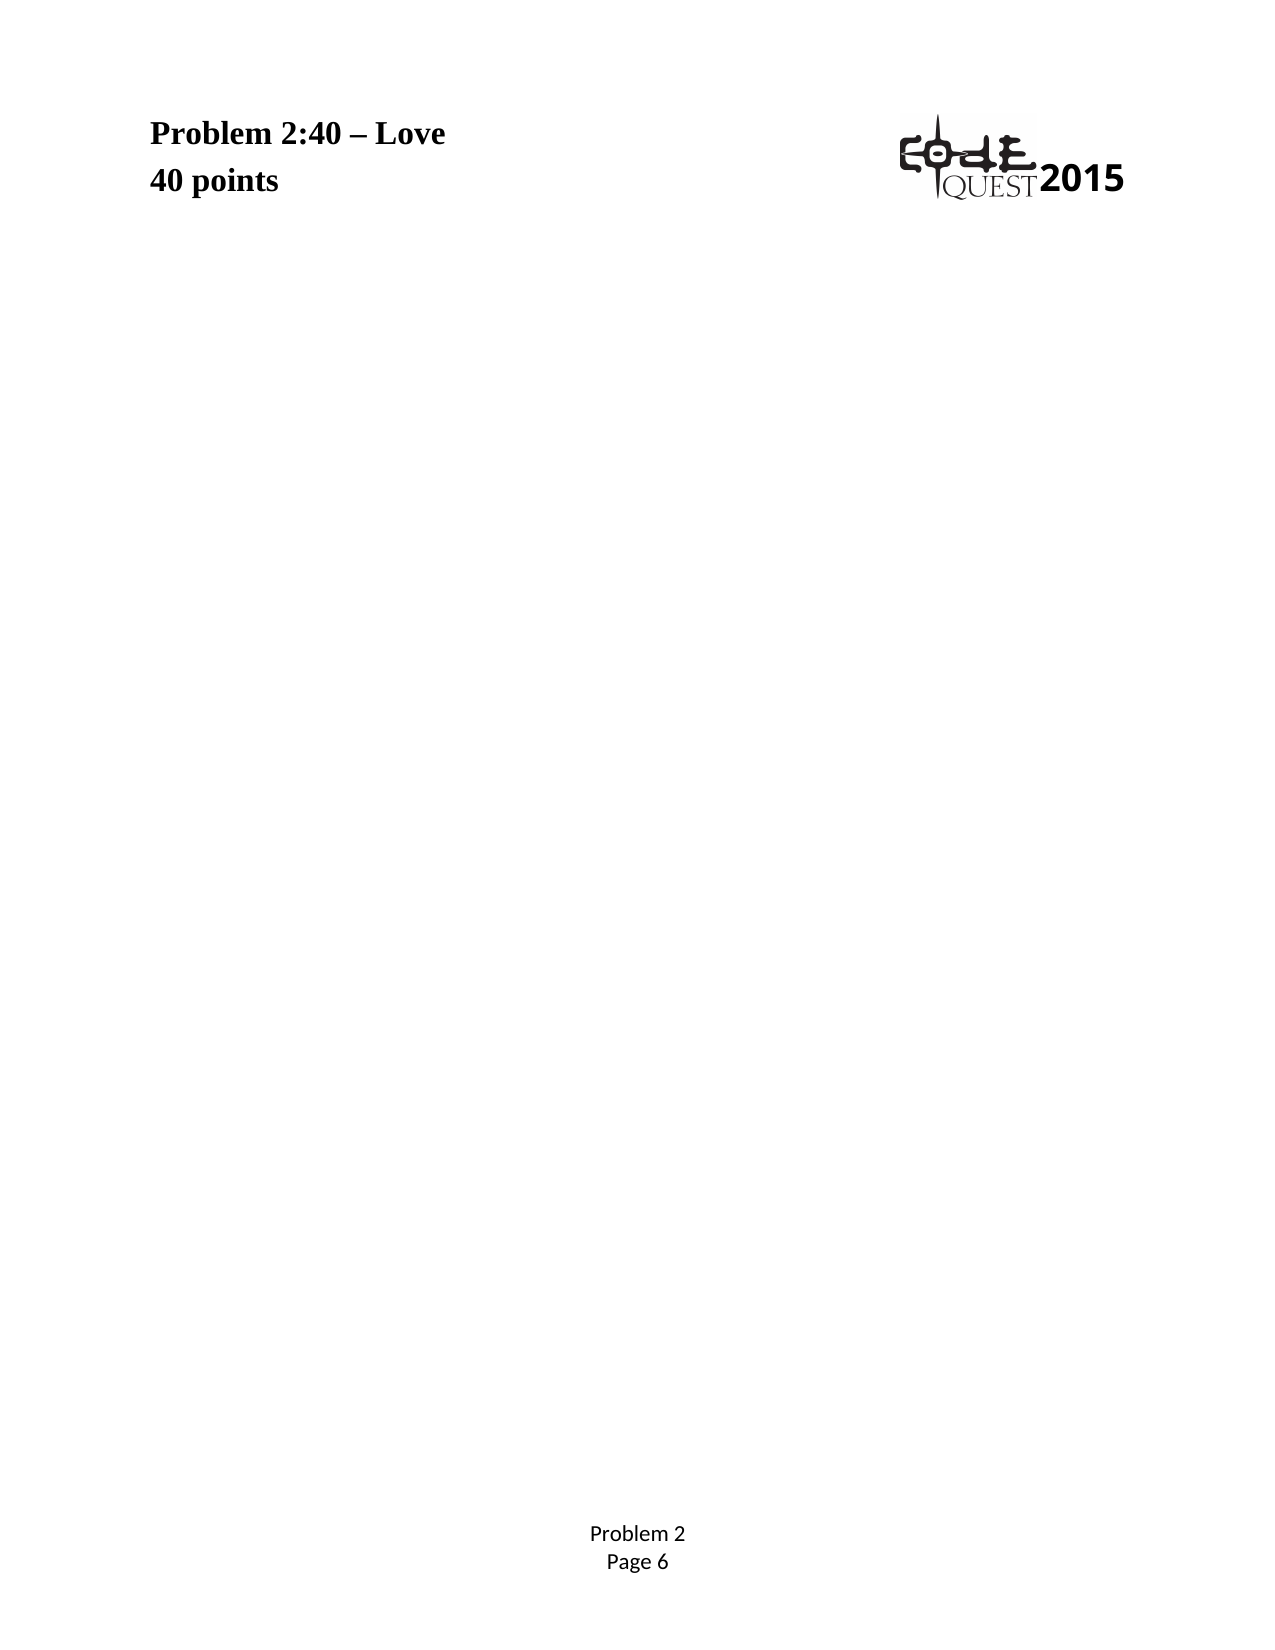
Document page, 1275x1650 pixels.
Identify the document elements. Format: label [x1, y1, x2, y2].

picture [900, 113, 1037, 200]
